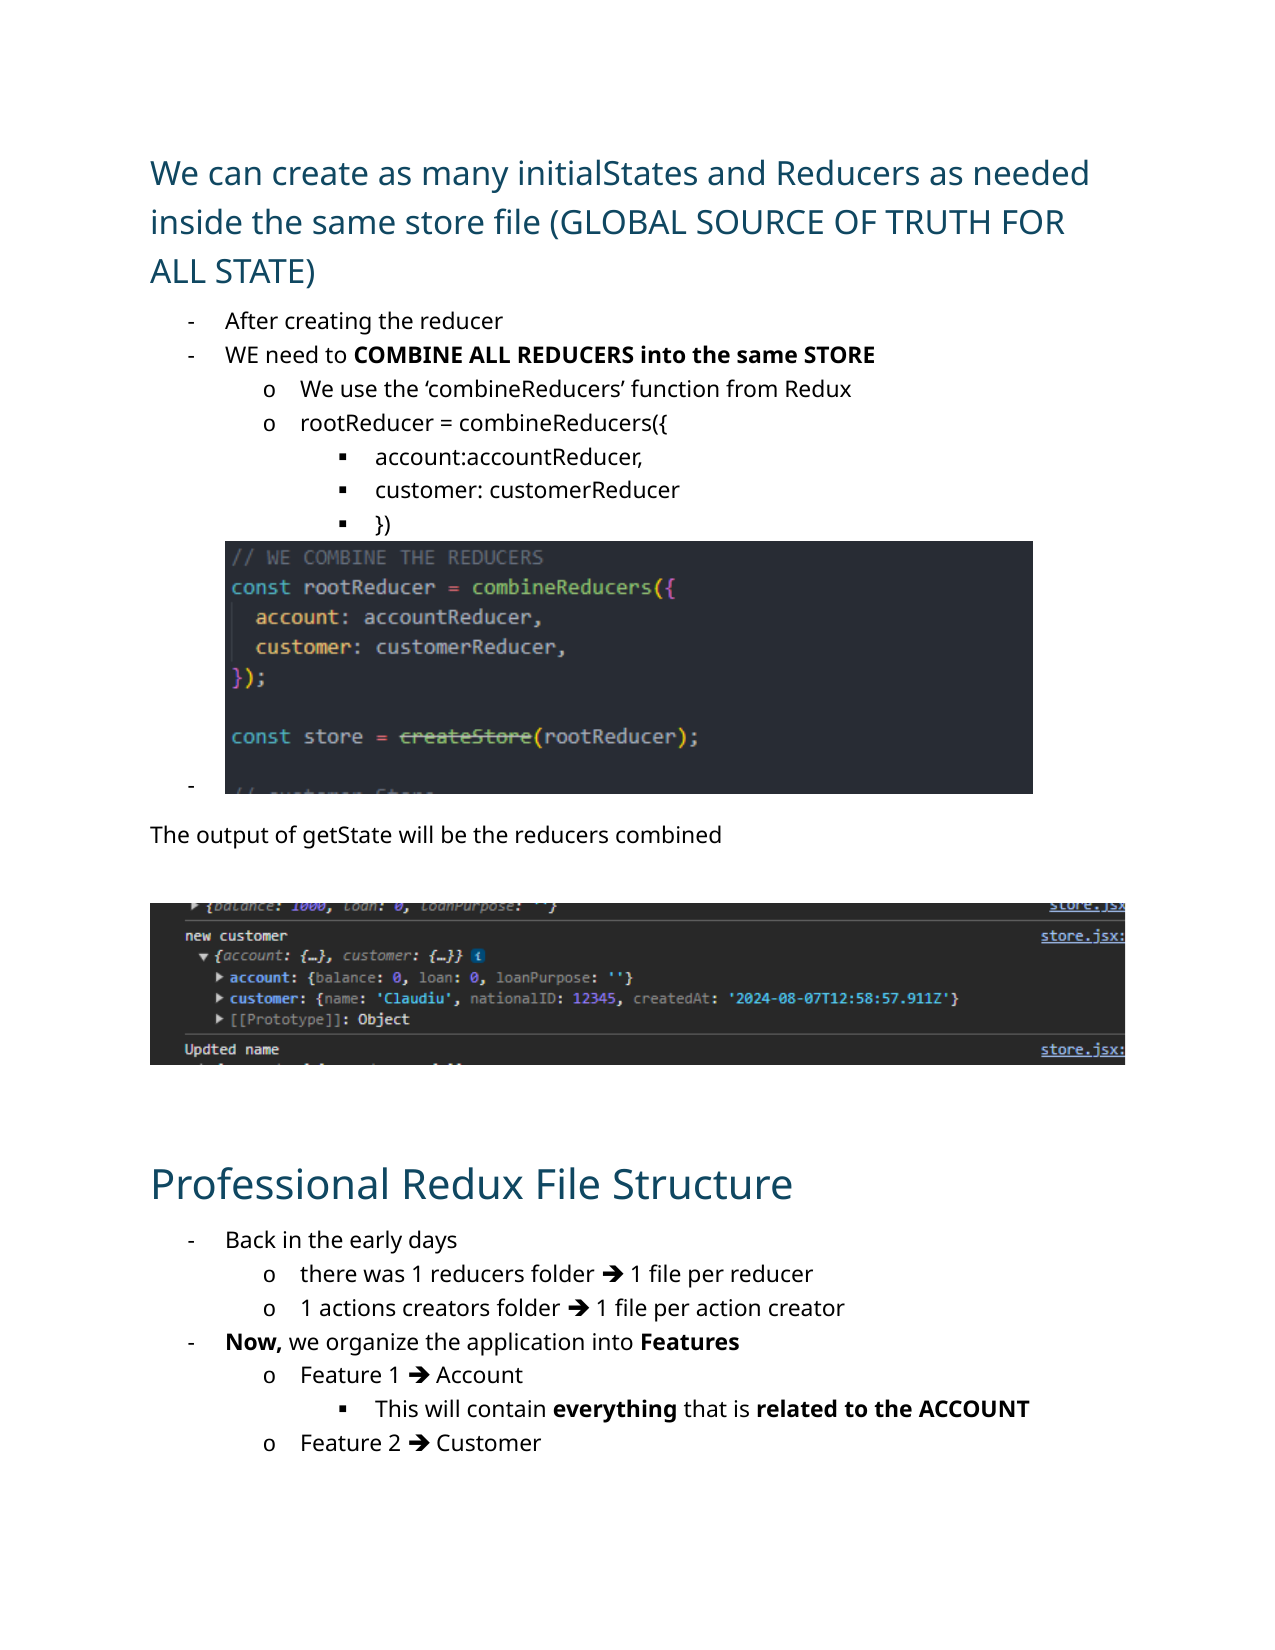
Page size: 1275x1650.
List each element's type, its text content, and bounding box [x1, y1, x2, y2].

list WE need to COMBINE ALL REDUCERS into the same STORE [187, 339, 1125, 370]
list This will contain everything that is related to the ACCOUNT [337, 1393, 1125, 1424]
list After creating the reducer [187, 305, 1125, 336]
list We use the ‘combineReducers’ function from Redux [262, 373, 1125, 404]
subtitle We can create as many initialStates and Reducers as needed inside the same store file (GLOBAL SOURCE OF TRUTH FOR ALL STATE) [150, 150, 1125, 293]
list account:accountReducer, [337, 440, 1125, 472]
list customer: customerReducer [337, 474, 1125, 505]
list Feature 2 Customer [262, 1427, 1125, 1458]
picture [225, 541, 1033, 794]
list 1 actions creators folder 1 file per action creator [262, 1292, 1125, 1323]
list Feature 1 Account [262, 1359, 1125, 1391]
list }) [337, 508, 1125, 539]
list Back in the early days [187, 1224, 1125, 1256]
list Now, we organize the application into Features [187, 1326, 1125, 1357]
list rootReducer = combineReducers({ [262, 407, 1125, 438]
subtitle Professional Redux File Structure [150, 1155, 1125, 1211]
text The output of getState will be the reducers combined [150, 819, 1125, 850]
picture [150, 903, 1125, 1065]
list there was 1 reducers folder 1 file per reducer [262, 1258, 1125, 1289]
